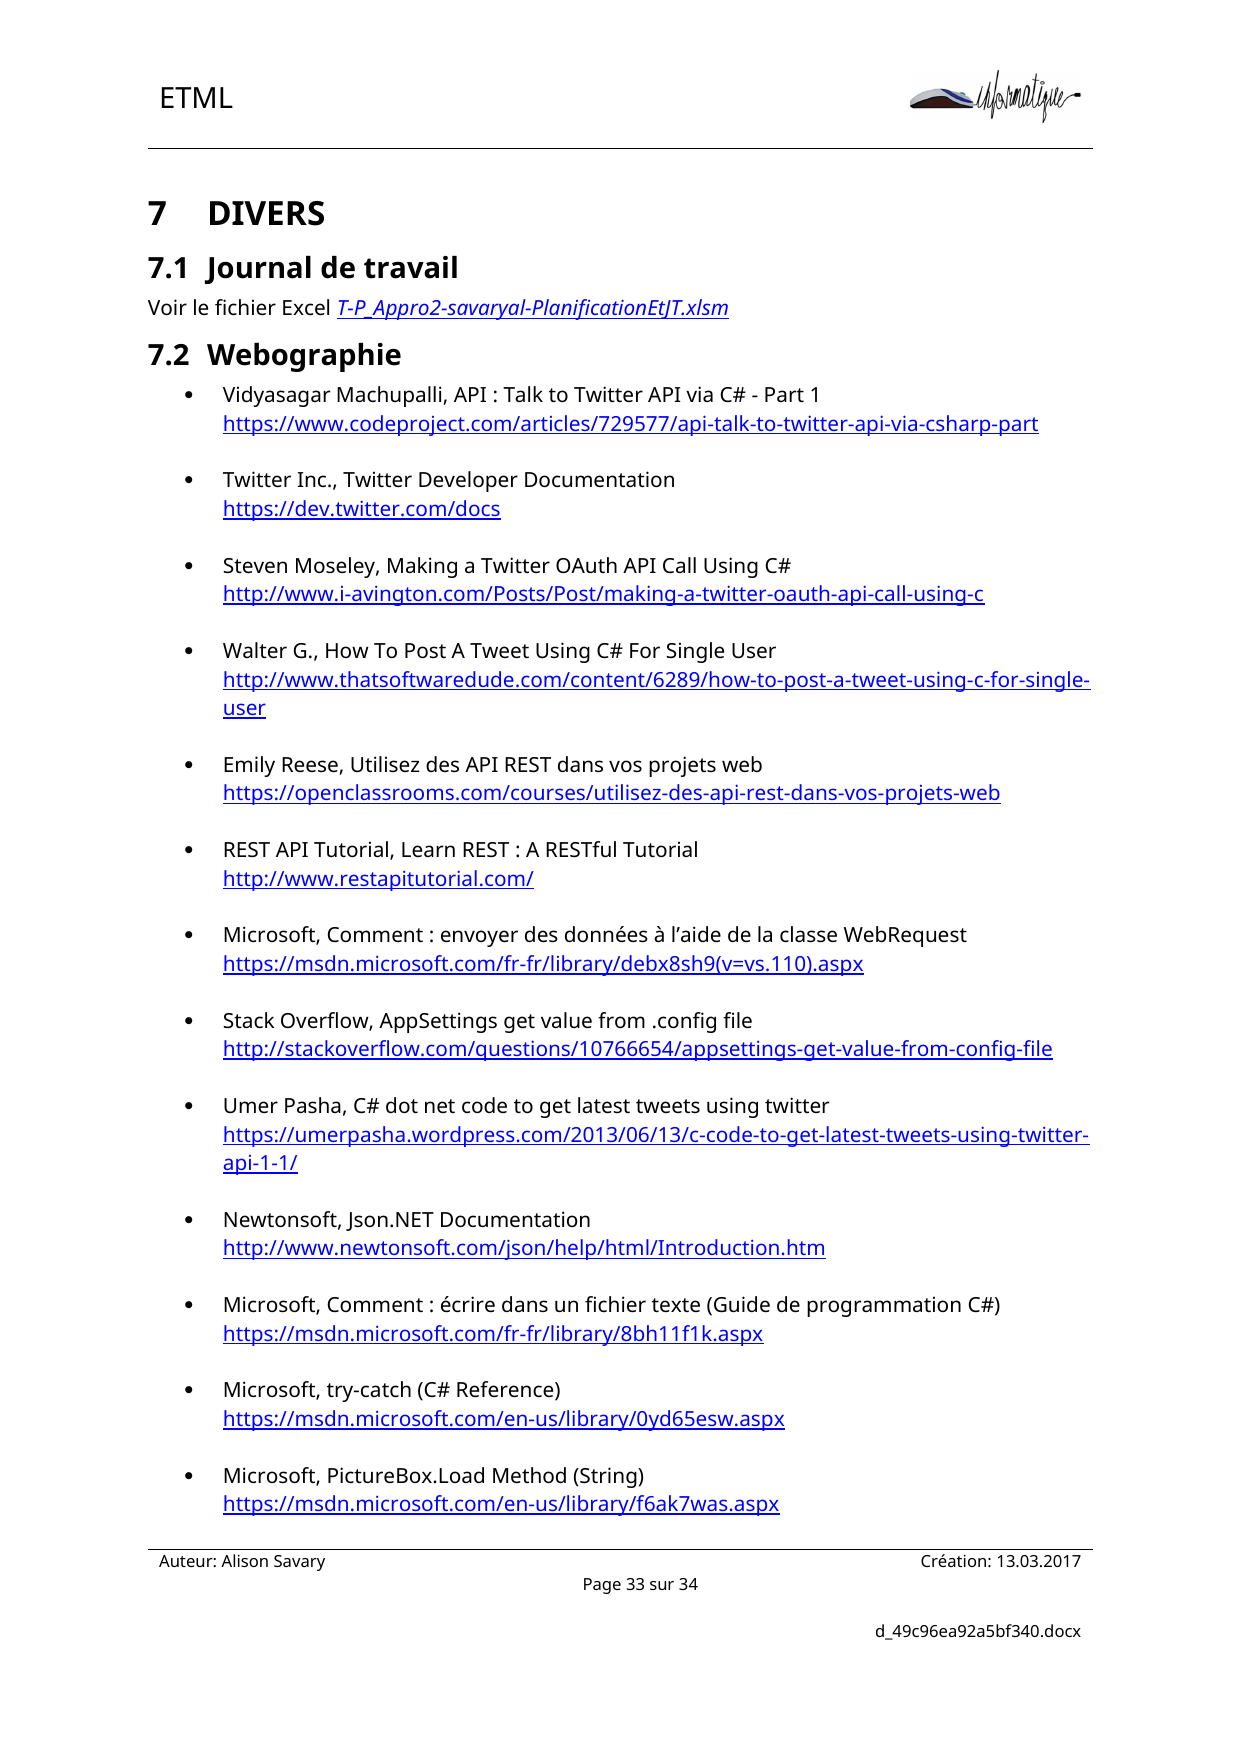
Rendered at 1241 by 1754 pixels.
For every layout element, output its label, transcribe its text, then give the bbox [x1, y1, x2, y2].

list Umer Pasha, C# dot net code to get latest tweets using twitter [185, 1091, 1092, 1120]
list https://dev.twitter.com/docs [223, 494, 1092, 522]
list http://www.i-avington.com/Posts/Post/making-a-twitter-oauth-api-call-using-c [223, 579, 1092, 608]
list Twitter Inc., Twitter Developer Documentation [185, 466, 1092, 494]
subtitle Journal de travail [148, 247, 1092, 287]
list Microsoft, try-catch (C# Reference) [185, 1376, 1092, 1404]
list Microsoft, Comment : envoyer des données à l’aide de la classe WebRequest [185, 921, 1092, 949]
list http://www.newtonsoft.com/json/help/html/Introduction.htm [223, 1233, 1092, 1262]
list http://www.thatsoftwaredude.com/content/6289/how-to-post-a-tweet-using-c-for-single-user [223, 665, 1092, 722]
subtitle Webographie [148, 334, 1092, 374]
list Vidyasagar Machupalli, API : Talk to Twitter API via C# - Part 1 [185, 380, 1092, 409]
list REST API Tutorial, Learn REST : A RESTful Tutorial [185, 835, 1092, 864]
subtitle Divers [148, 189, 1092, 235]
list Microsoft, Comment : écrire dans un fichier texte (Guide de programmation C#) [185, 1290, 1092, 1319]
list https://www.codeproject.com/articles/729577/api-talk-to-twitter-api-via-csharp-part [223, 409, 1092, 437]
list Steven Moseley, Making a Twitter OAuth API Call Using C# [185, 551, 1092, 579]
list Microsoft, PictureBox.Load Method (String) [185, 1461, 1092, 1489]
list https://msdn.microsoft.com/en-us/library/f6ak7was.aspx [223, 1489, 1092, 1518]
picture [909, 70, 1082, 123]
list https://openclassrooms.com/courses/utilisez-des-api-rest-dans-vos-projets-web [223, 778, 1092, 807]
list http://www.restapitutorial.com/ [223, 864, 1092, 892]
list Emily Reese, Utilisez des API REST dans vos projets web [185, 750, 1092, 778]
list Stack Overflow, AppSettings get value from .config file [185, 1006, 1092, 1034]
list https://msdn.microsoft.com/fr-fr/library/debx8sh9(v=vs.110).aspx [223, 949, 1092, 977]
list https://msdn.microsoft.com/fr-fr/library/8bh11f1k.aspx [223, 1319, 1092, 1347]
list http://stackoverflow.com/questions/10766654/appsettings-get-value-from-config-file [223, 1034, 1092, 1063]
list https://umerpasha.wordpress.com/2013/06/13/c-code-to-get-latest-tweets-using-twitter-api-1-1/ [223, 1120, 1092, 1177]
list https://msdn.microsoft.com/en-us/library/0yd65esw.aspx [223, 1404, 1092, 1432]
list Newtonsoft, Json.NET Documentation [185, 1205, 1092, 1233]
text Voir le fichier Excel T-P_Appro2-savaryal-PlanificationEtJT.xlsm [148, 293, 1092, 322]
list Walter G., How To Post A Tweet Using C# For Single User [185, 636, 1092, 665]
